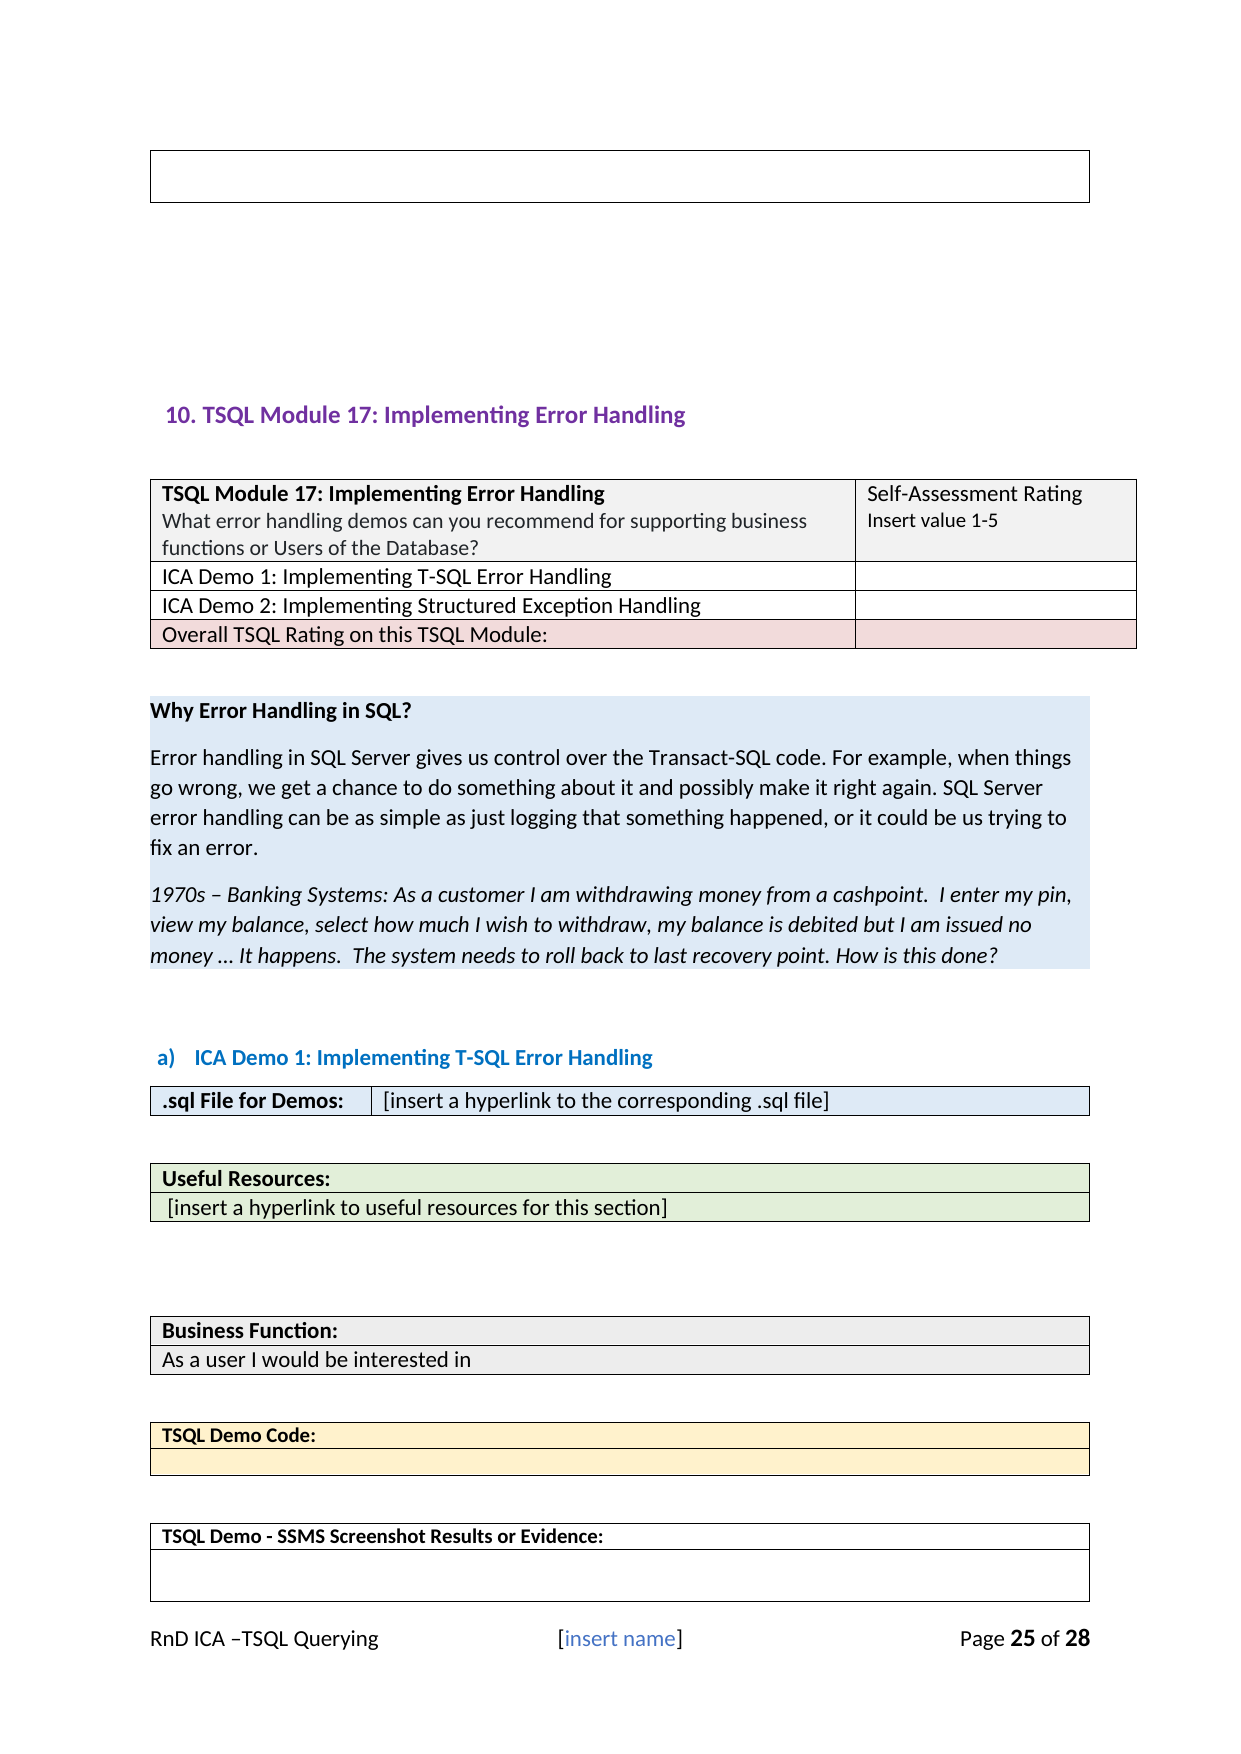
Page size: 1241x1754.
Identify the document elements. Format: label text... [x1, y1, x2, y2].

table_cell As a user I would be interested in [151, 1346, 1089, 1374]
table_header TSQL Demo Code: [151, 1423, 1089, 1448]
table_cell [151, 1550, 1089, 1601]
table_header Self-Assessment Rating Insert value 1-5 [856, 480, 1136, 561]
table_cell [856, 562, 1136, 590]
table_header TSQL Demo - SSMS Screenshot Results or Evidence: [151, 1524, 1089, 1549]
table_cell ICA Demo 1: Implementing T-SQL Error Handling [151, 562, 855, 590]
table_header TSQL Module 17: Implementing Error Handling What error handling demos can you recommend for supporting business functions or Users of the Database? [151, 480, 855, 561]
subtitle TSQL Module 17: Implementing Error Handling [165, 399, 1090, 429]
table_header Useful Resources: [151, 1164, 1089, 1192]
table_cell ICA Demo 2: Implementing Structured Exception Handling [151, 591, 855, 619]
table_cell [insert a hyperlink to useful resources for this section] [151, 1193, 1089, 1221]
table_cell Overall TSQL Rating on this TSQL Module: [151, 620, 855, 648]
subtitle ICA Demo 1: Implementing T-SQL Error Handling [157, 1043, 1090, 1071]
text 1970s – Banking Systems: As a customer I am withdrawing money from a cashpoint. I enter my pin, view my balance, select how much I wish to withdraw, my balance is debited but I am issued no money … It happens. The system needs to roll back to last recovery point. How is this done? [150, 880, 1090, 969]
text Error handling in SQL Server gives us control over the Transact-SQL code. For example, when things go wrong, we get a chance to do something about it and possibly make it right again. SQL Server error handling can be as simple as just logging that something happened, or it could be us trying to fix an error. [150, 743, 1090, 862]
text Why Error Handling in SQL? [150, 696, 1090, 724]
table_cell [856, 591, 1136, 619]
table_cell [856, 620, 1136, 648]
table_cell [151, 1449, 1089, 1474]
table_header .sql File for Demos: [151, 1087, 371, 1115]
table_cell [151, 151, 1089, 202]
table_header Business Function: [151, 1317, 1089, 1344]
table_header [insert a hyperlink to the corresponding .sql file] [372, 1087, 1089, 1115]
